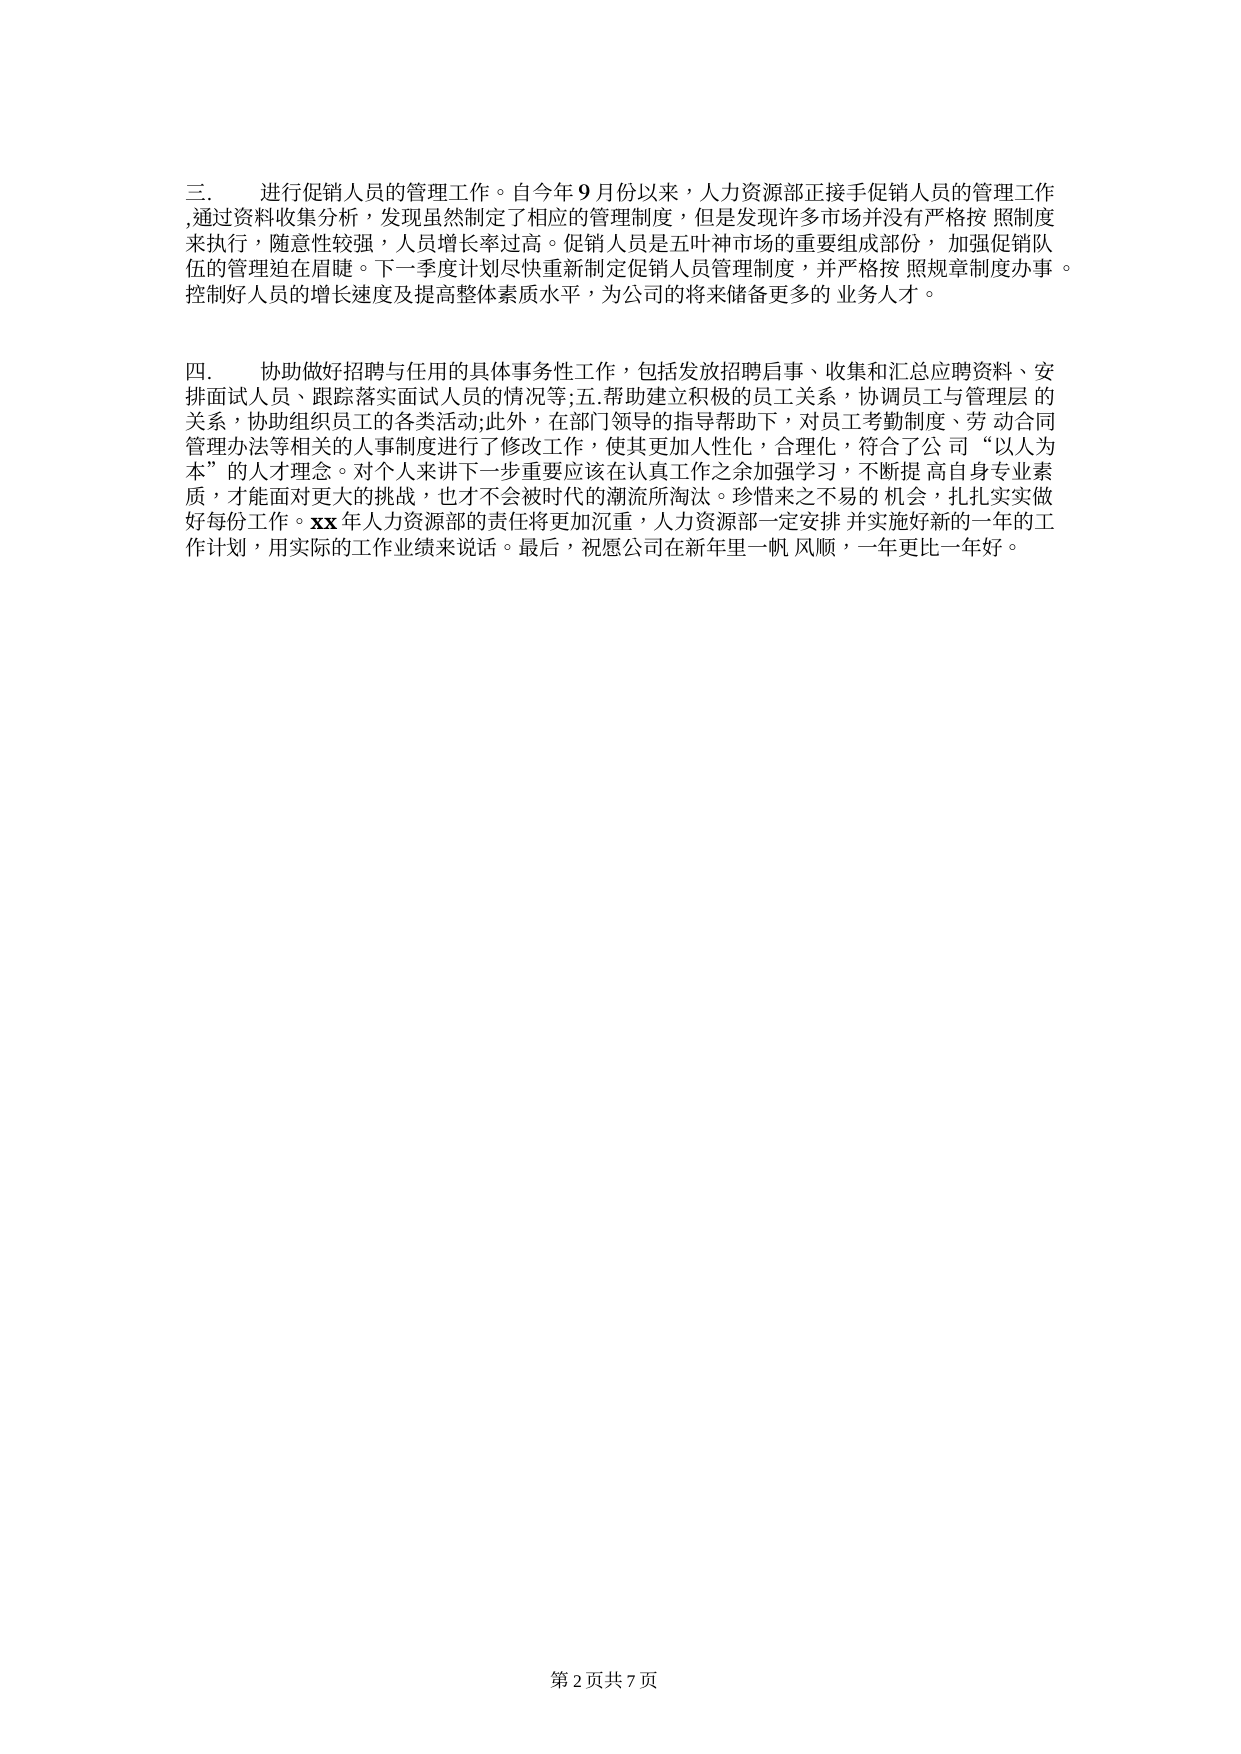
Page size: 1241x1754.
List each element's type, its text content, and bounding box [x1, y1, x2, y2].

list 协助做好招聘与任用的具体事务性工作，包括发放招聘启事、收集和汇总应聘资料、安 排面试人员、跟踪落实面试人员的情况等;五.帮助建立积极的员工关系，协调员工与管理层 的关系，协助组织员工的各类活动;此外，在部门领导的指导帮助下，对员工考勤制度、劳 动合同管理办法等相关的人事制度进行了修改工作，使其更加人性化，合理化，符合了公 司“以人为本”的人才理念。对个人来讲下一步重要应该在认真工作之余加强学习，不断提 高自身专业素质，才能面对更大的挑战，也才不会被时代的潮流所淘汰。珍惜来之不易的 机会，扎扎实实做好每份工作。xx年人力资源部的责任将更加沉重，人力资源部一定安排 并实施好新的一年的工作计划，用实际的工作业绩来说话。最后，祝愿公司在新年里一帆 风顺，一年更比一年好。 [185, 359, 1056, 560]
list 进行促销人员的管理工作。自今年9月份以来，人力资源部正接手促销人员的管理工作 ,通过资料收集分析，发现虽然制定了相应的管理制度，但是发现许多市场并没有严格按 照制度来执行，随意性较强，人员增长率过高。促销人员是五叶神市场的重要组成部份， 加强促销队伍的管理迫在眉睫。下一季度计划尽快重新制定促销人员管理制度，并严格按 照规章制度办事。控制好人员的增长速度及提高整体素质水平，为公司的将来储备更多的 业务人才。 [185, 180, 1056, 307]
